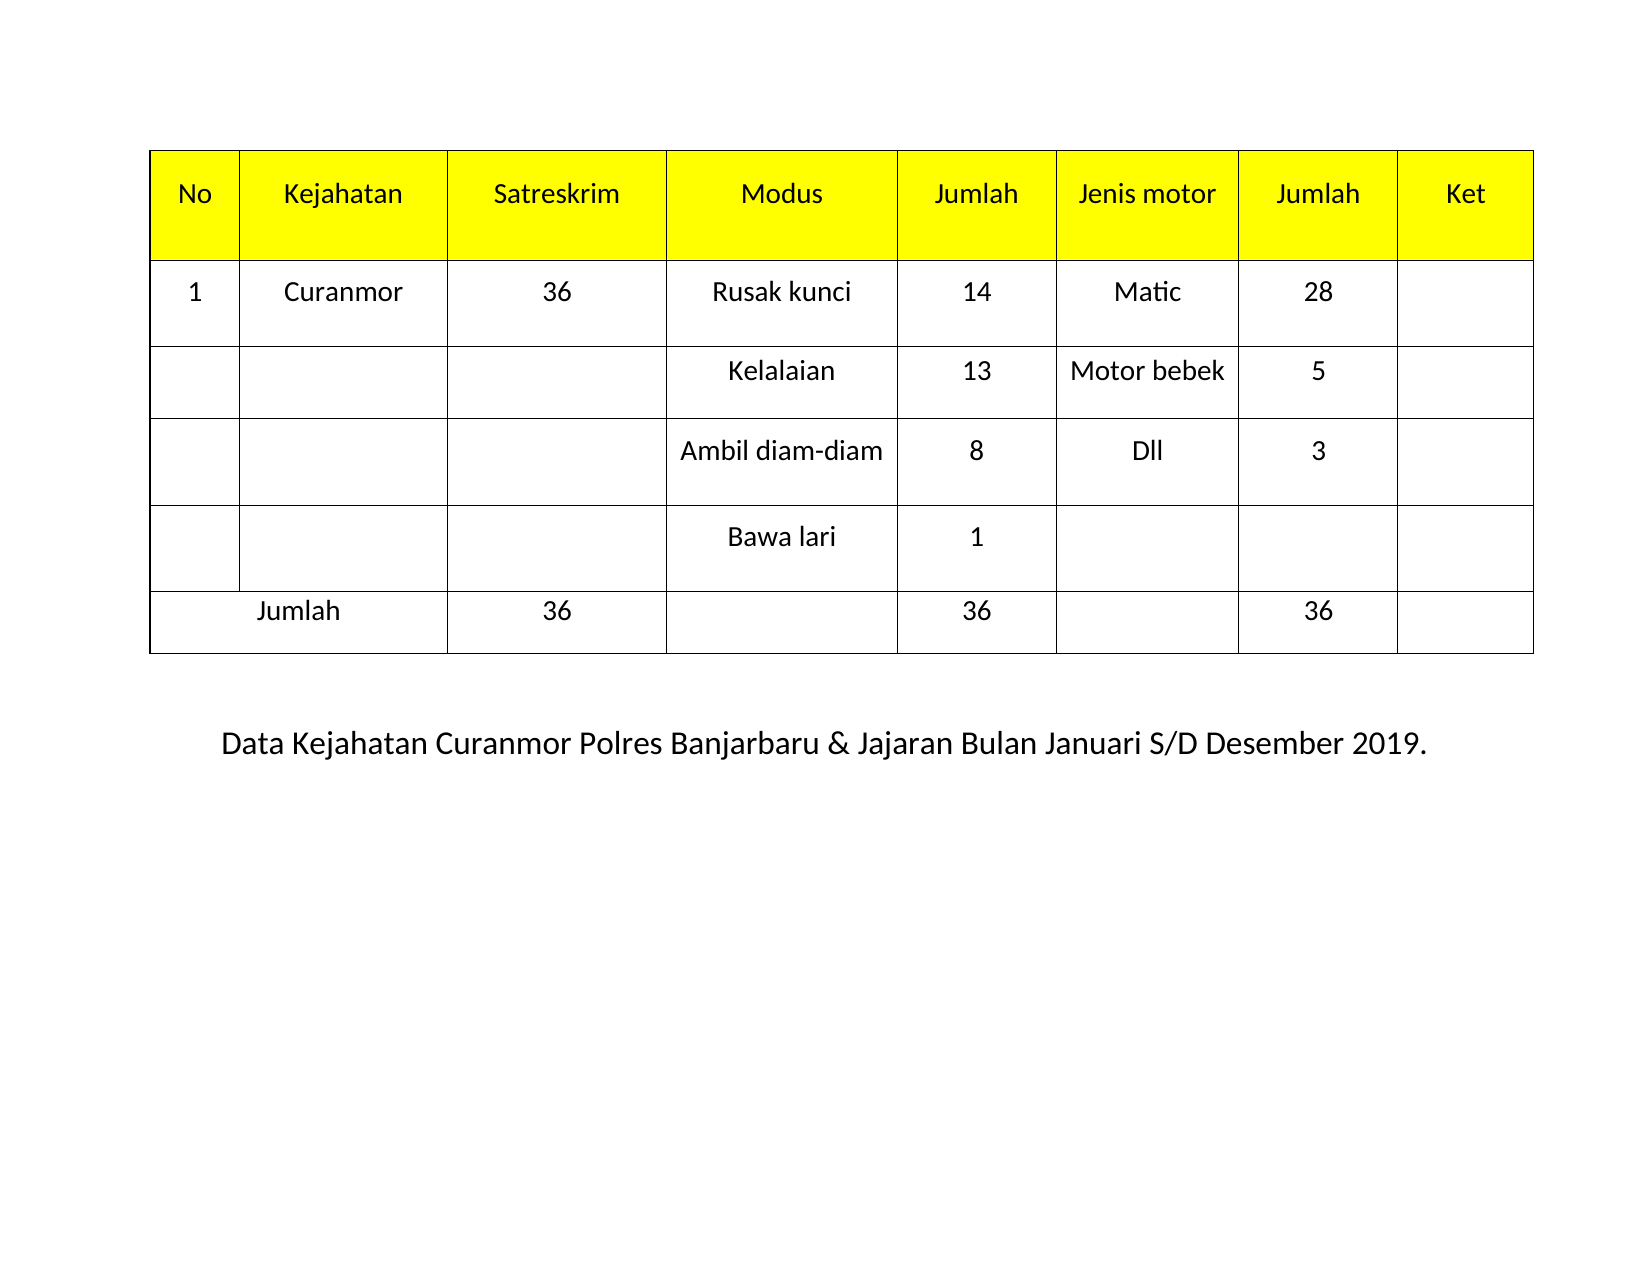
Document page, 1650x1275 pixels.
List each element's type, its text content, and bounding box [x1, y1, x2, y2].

table_cell 36 [448, 261, 666, 346]
table_cell Kelalaian [667, 347, 897, 418]
table_cell [151, 419, 239, 505]
table_header Ket [1398, 151, 1533, 259]
table_cell [1398, 592, 1533, 653]
table_cell Dll [1057, 419, 1238, 505]
table_cell 36 [448, 592, 666, 653]
table_header Kejahatan [240, 151, 447, 259]
table_header No [151, 151, 239, 259]
table_cell [240, 419, 447, 505]
table_cell [667, 592, 897, 653]
table_cell Motor bebek [1057, 347, 1238, 418]
table_header Jumlah [1239, 151, 1397, 259]
table_cell [151, 347, 239, 418]
table_header Jumlah [898, 151, 1056, 259]
table_cell [1398, 261, 1533, 346]
table_header Satreskrim [448, 151, 666, 259]
table_header Modus [667, 151, 897, 259]
table_cell Bawa lari [667, 506, 897, 591]
table_cell 28 [1239, 261, 1397, 346]
table_cell [1398, 347, 1533, 418]
table_cell [448, 506, 666, 591]
table_cell [240, 506, 447, 591]
table_cell Jumlah [151, 592, 447, 653]
table_cell [1398, 506, 1533, 591]
table_cell [240, 347, 447, 418]
text Data Kejahatan Curanmor Polres Banjarbaru & Jajaran Bulan Januari S/D Desember 2019. [150, 722, 1500, 763]
table_cell [1057, 506, 1238, 591]
table_cell [1239, 506, 1397, 591]
table_cell [1398, 419, 1533, 505]
table_cell 1 [151, 261, 239, 346]
table_cell Rusak kunci [667, 261, 897, 346]
table_cell 36 [898, 592, 1056, 653]
table_cell Matic [1057, 261, 1238, 346]
table_cell [1057, 592, 1238, 653]
table_cell 36 [1239, 592, 1397, 653]
table_cell 5 [1239, 347, 1397, 418]
table_header Jenis motor [1057, 151, 1238, 259]
table_cell Curanmor [240, 261, 447, 346]
table_cell [448, 347, 666, 418]
table_cell [151, 506, 239, 591]
table_cell 1 [898, 506, 1056, 591]
table_cell 13 [898, 347, 1056, 418]
table_cell Ambil diam-diam [667, 419, 897, 505]
table_cell 3 [1239, 419, 1397, 505]
table_cell 8 [898, 419, 1056, 505]
table_cell 14 [898, 261, 1056, 346]
table_cell [448, 419, 666, 505]
